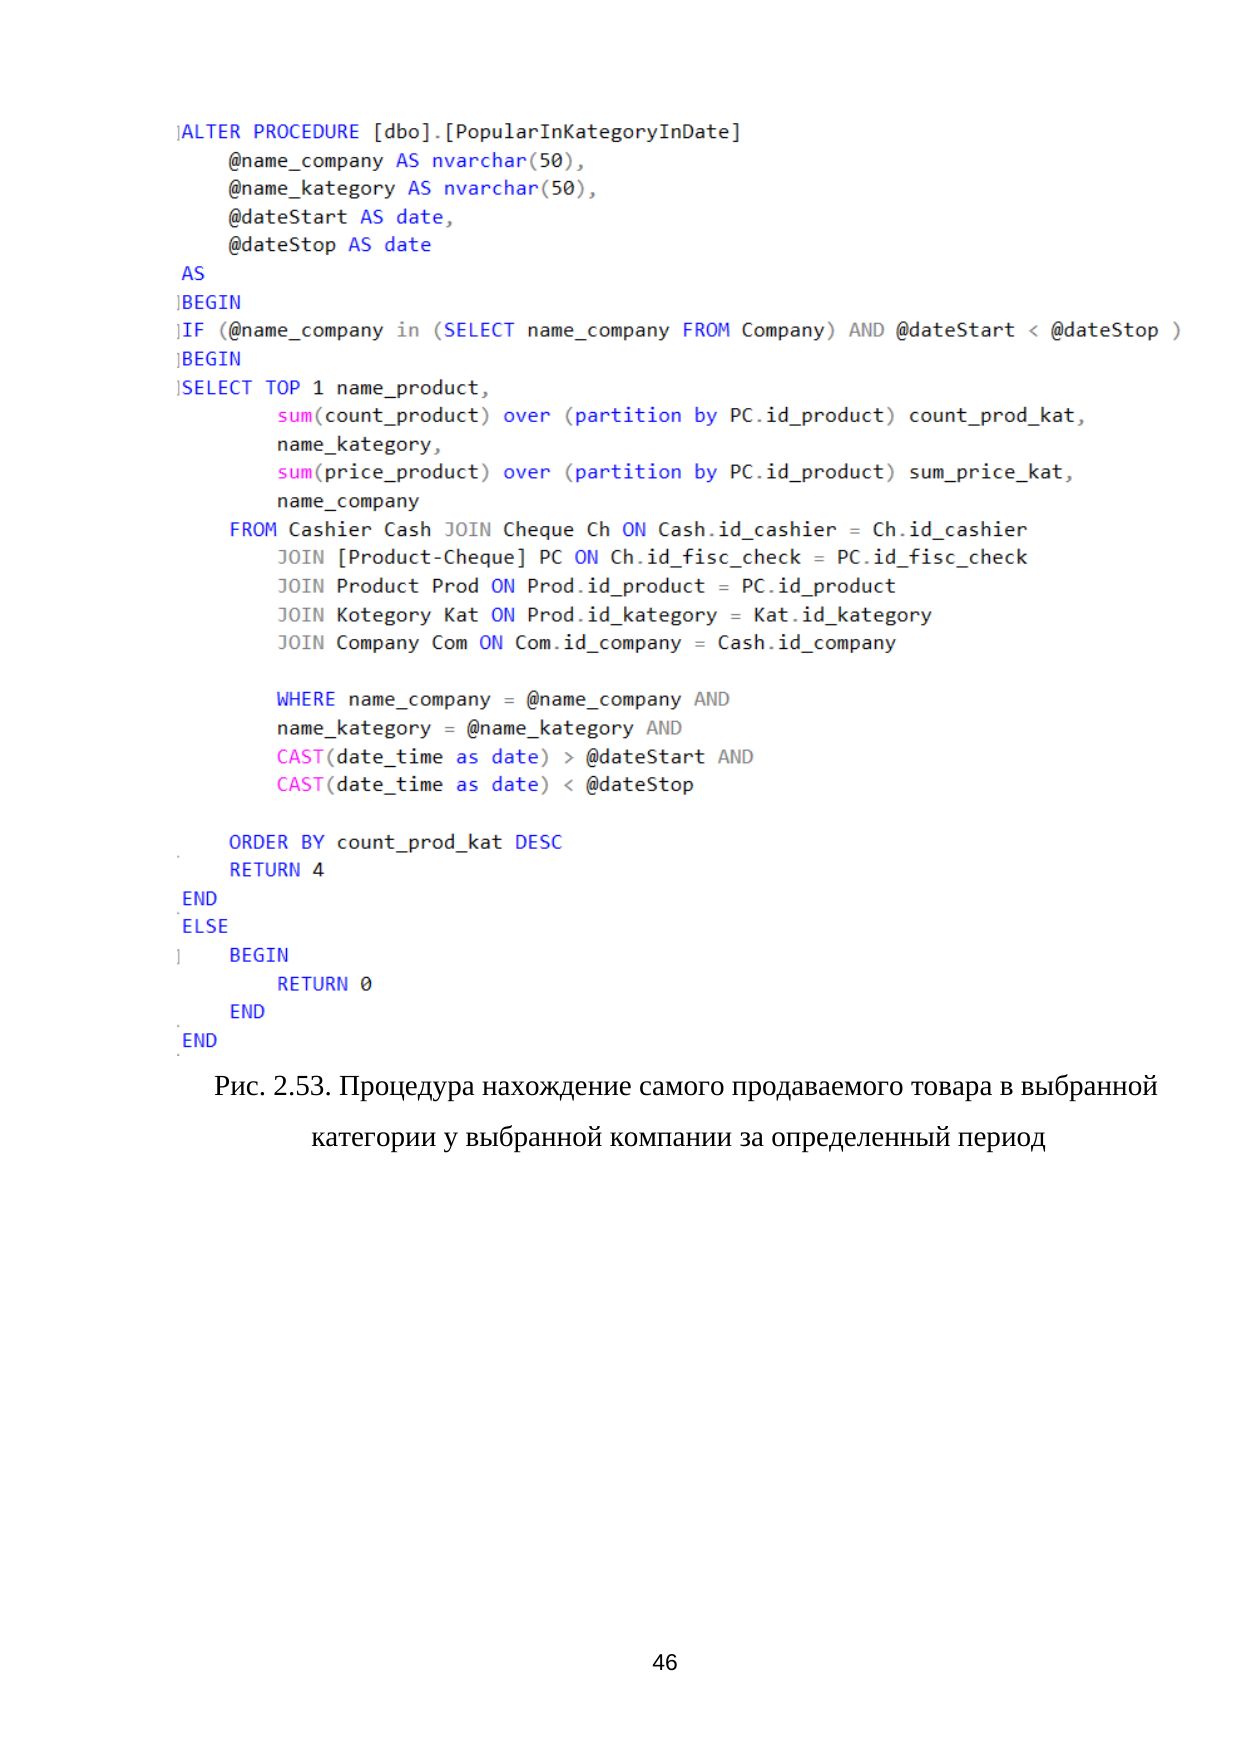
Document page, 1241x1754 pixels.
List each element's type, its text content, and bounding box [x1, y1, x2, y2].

text Рис. 2.53. Процедура нахождение самого продаваемого товара в выбранной категории у выбранной компании за определенный период [177, 1068, 1180, 1152]
picture [177, 118, 1187, 1056]
